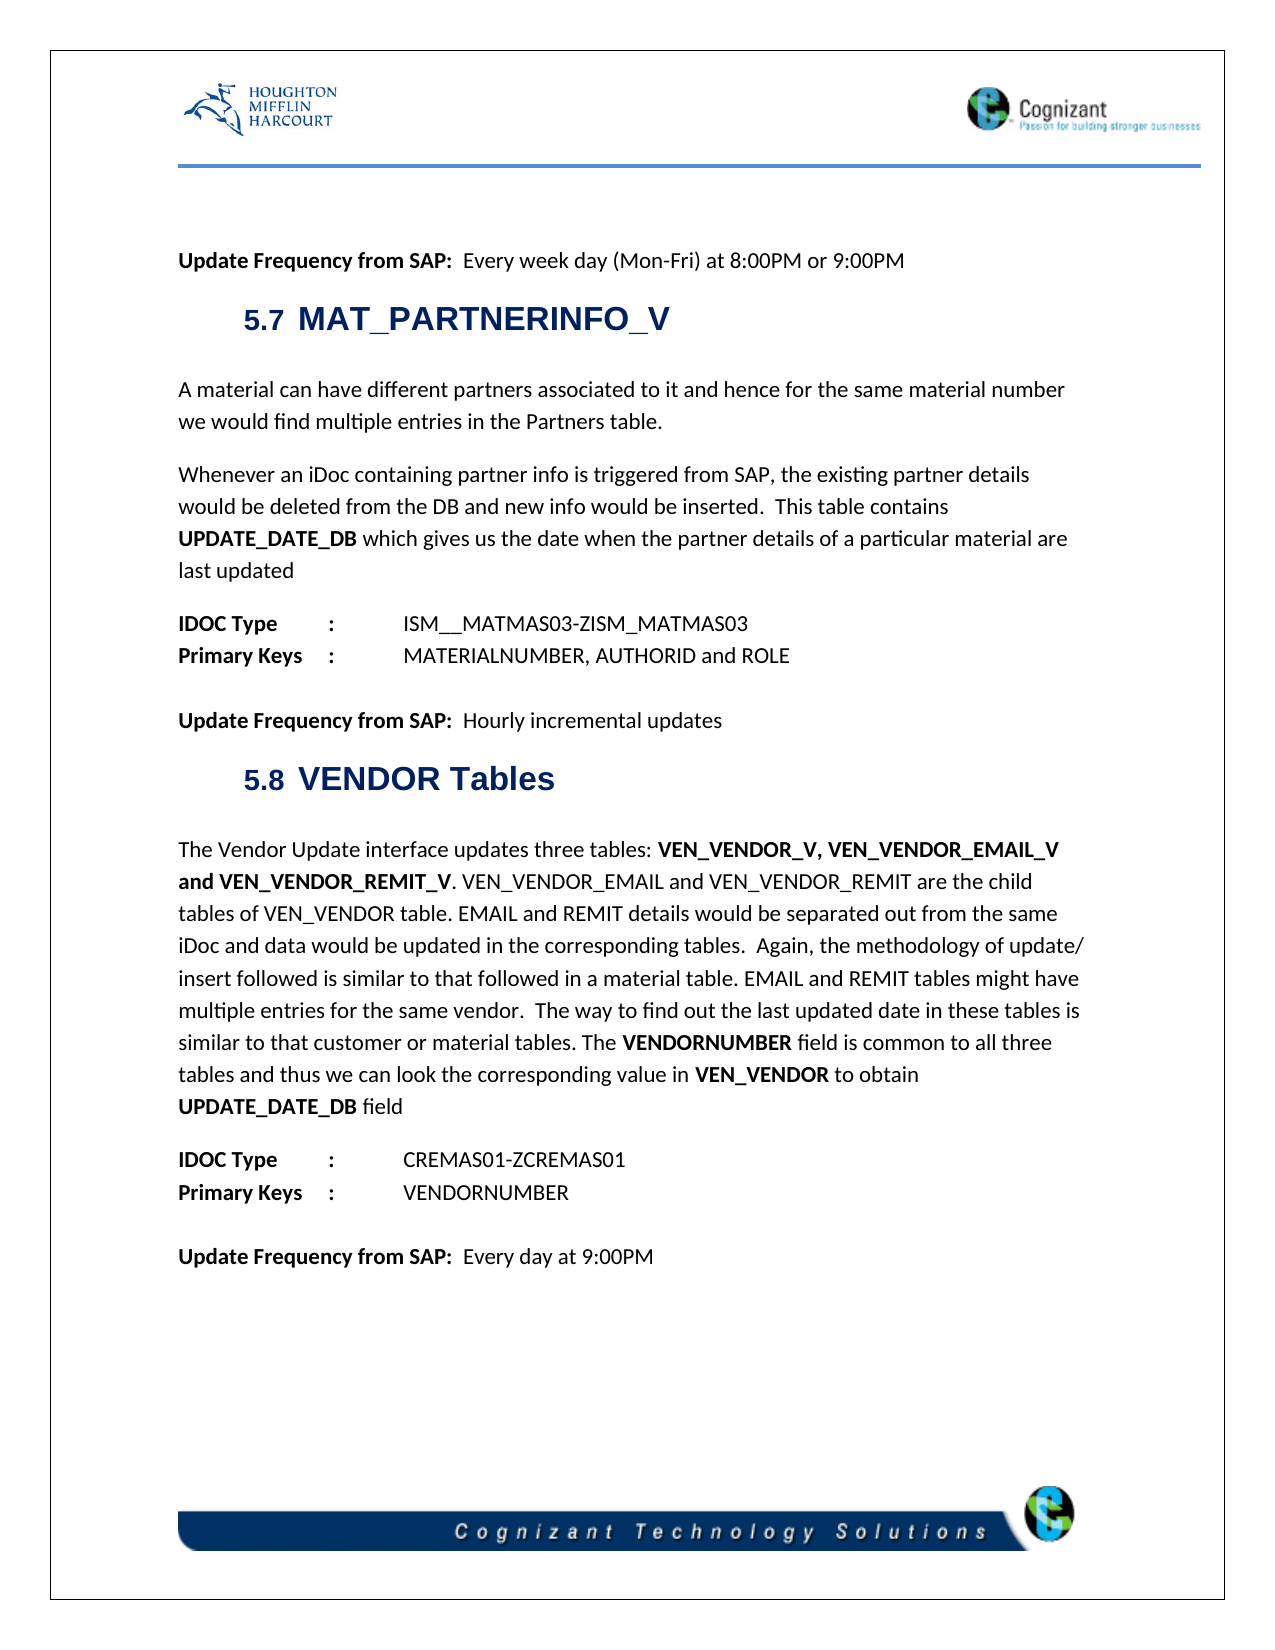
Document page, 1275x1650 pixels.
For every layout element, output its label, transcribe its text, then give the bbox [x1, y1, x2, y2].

picture [967, 87, 1201, 132]
text Update Frequency from SAP: Hourly incremental updates [178, 706, 1087, 734]
text Primary Keys : VENDORNUMBER [178, 1178, 1087, 1206]
subtitle MAT_PARTNERINFO_V [244, 299, 1076, 337]
text Update Frequency from SAP: Every week day (Mon-Fri) at 8:00PM or 9:00PM [178, 246, 1087, 274]
subtitle VENDOR Tables [244, 759, 1076, 797]
text Whenever an iDoc containing partner info is triggered from SAP, the existing partner details would be deleted from the DB and new info would be inserted. This table contains UPDATE_DATE_DB which gives us the date when the partner details of a particular material are last updated [178, 460, 1087, 584]
text Primary Keys : MATERIALNUMBER, AUTHORID and ROLE [178, 642, 1087, 670]
text Update Frequency from SAP: Every day at 9:00PM [178, 1242, 1087, 1270]
picture [178, 75, 341, 136]
text The Vendor Update interface updates three tables: VEN_VENDOR_V, VEN_VENDOR_EMAIL_V and VEN_VENDOR_REMIT_V. VEN_VENDOR_EMAIL and VEN_VENDOR_REMIT are the child tables of VEN_VENDOR table. EMAIL and REMIT details would be separated out from the same iDoc and data would be updated in the corresponding tables. Again, the methodology of update/ insert followed is similar to that followed in a material table. EMAIL and REMIT tables might have multiple entries for the same vendor. The way to find out the last updated date in these tables is similar to that customer or material tables. The VENDORNUMBER field is common to all three tables and thus we can look the corresponding value in VEN_VENDOR to obtain UPDATE_DATE_DB field [178, 835, 1087, 1121]
text IDOC Type : ISM__MATMAS03-ZISM_MATMAS03 [178, 609, 1087, 637]
text IDOC Type : CREMAS01-ZCREMAS01 [178, 1146, 1087, 1173]
text A material can have different partners associated to it and hence for the same material number we would find multiple entries in the Partners table. [178, 375, 1087, 435]
picture [178, 1486, 1117, 1551]
